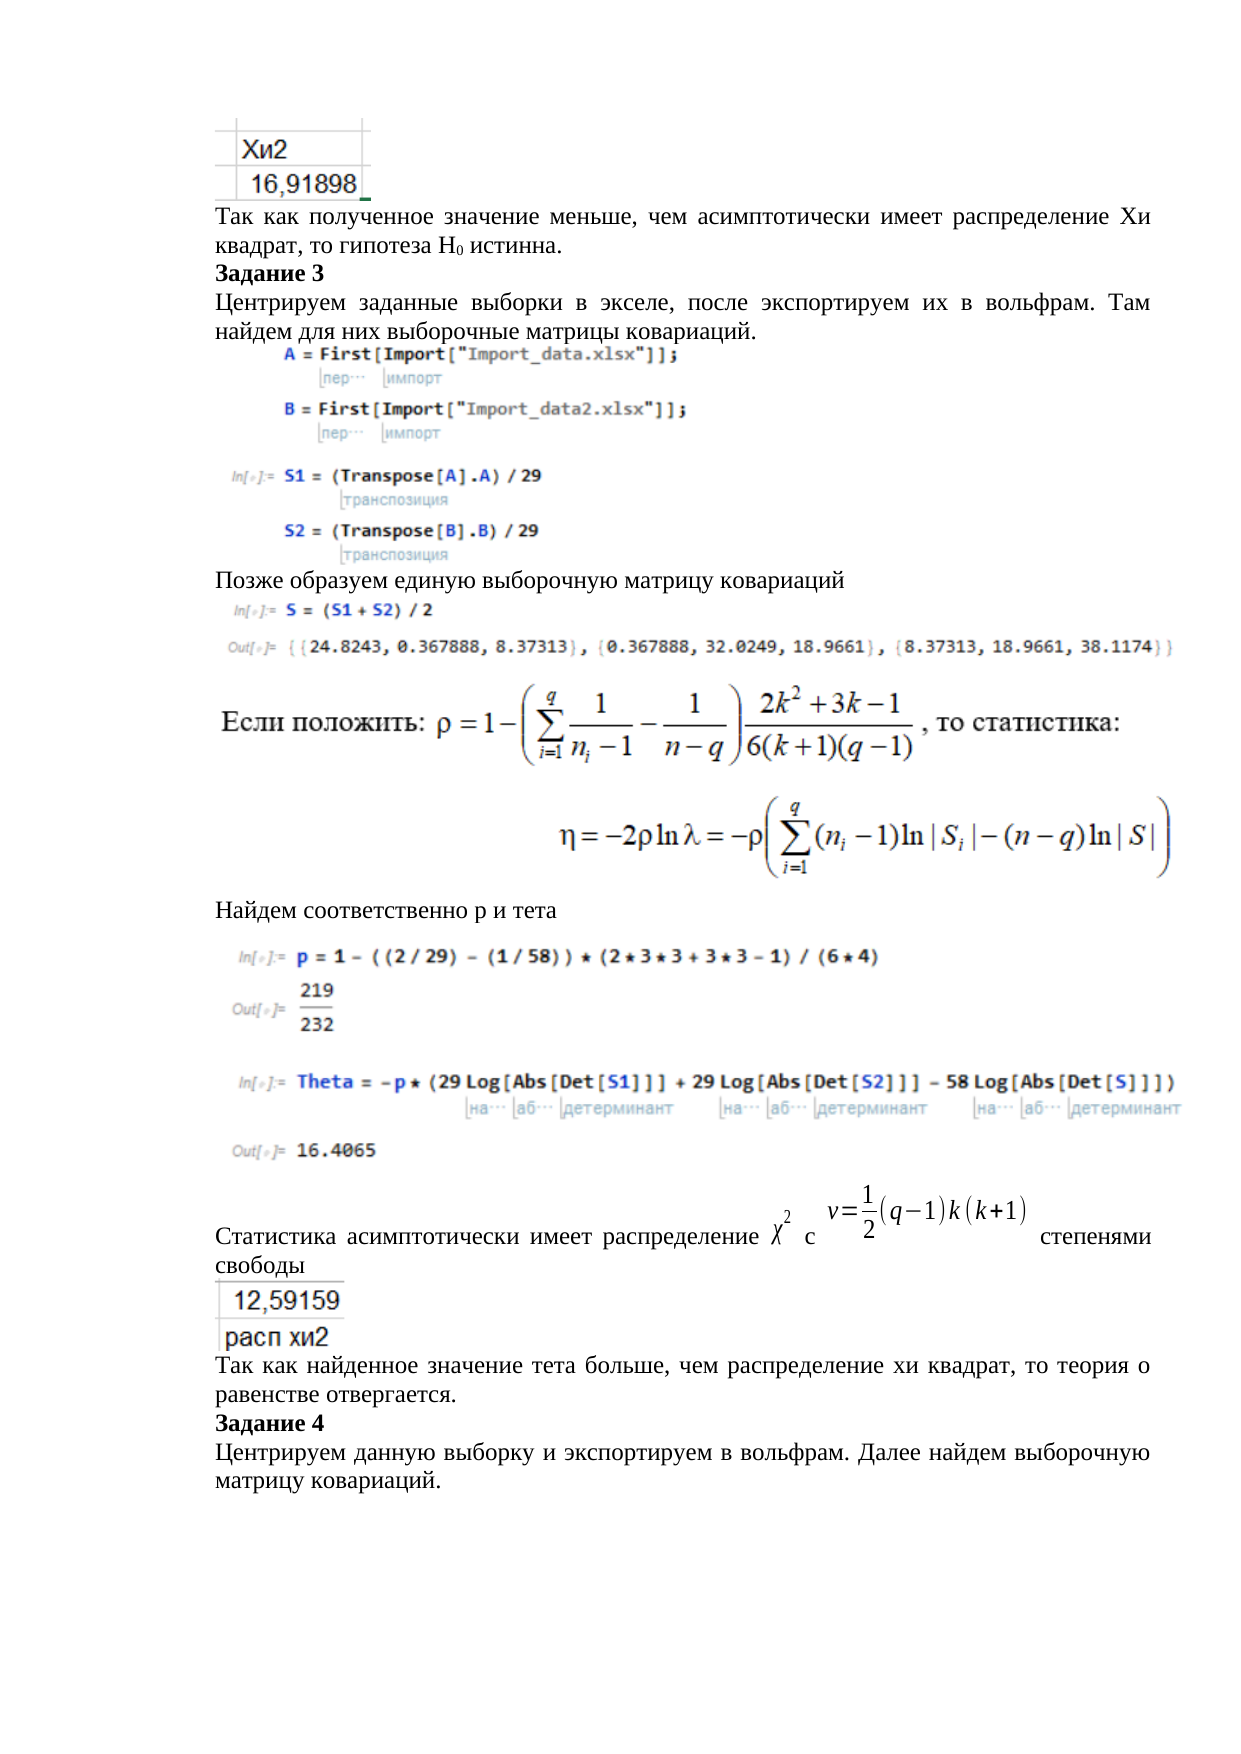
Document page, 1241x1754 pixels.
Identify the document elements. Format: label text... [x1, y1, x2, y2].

text Так как полученное значение меньше, чем асимптотически имеет распределение Хи квадрат, то гипотеза H0 истинна. [215, 201, 1152, 258]
picture [214, 1278, 345, 1351]
text Задание 4 [215, 1408, 1152, 1437]
text Так как найденное значение тета больше, чем распределение хи квадрат, то теория о равенстве отвергается. [215, 1351, 1152, 1408]
text Центрируем заданные выборки в экселе, после экспортируем их в вольфрам. Там найдем для них выборочные матрицы ковариаций. [215, 287, 1152, 345]
text Статистика асимптотически имеет распределение с степенями свободы [215, 1180, 1152, 1279]
picture [214, 118, 371, 201]
picture [214, 344, 701, 566]
picture [214, 594, 1190, 895]
text Задание 3 [215, 258, 1152, 287]
picture [214, 923, 1190, 1180]
text Позже образуем единую выборочную матрицу ковариаций [215, 565, 1152, 594]
text Найдем соответственно р и тета [215, 895, 1152, 923]
text Центрируем данную выборку и экспортируем в вольфрам. Далее найдем выборочную матрицу ковариаций. [215, 1437, 1152, 1494]
